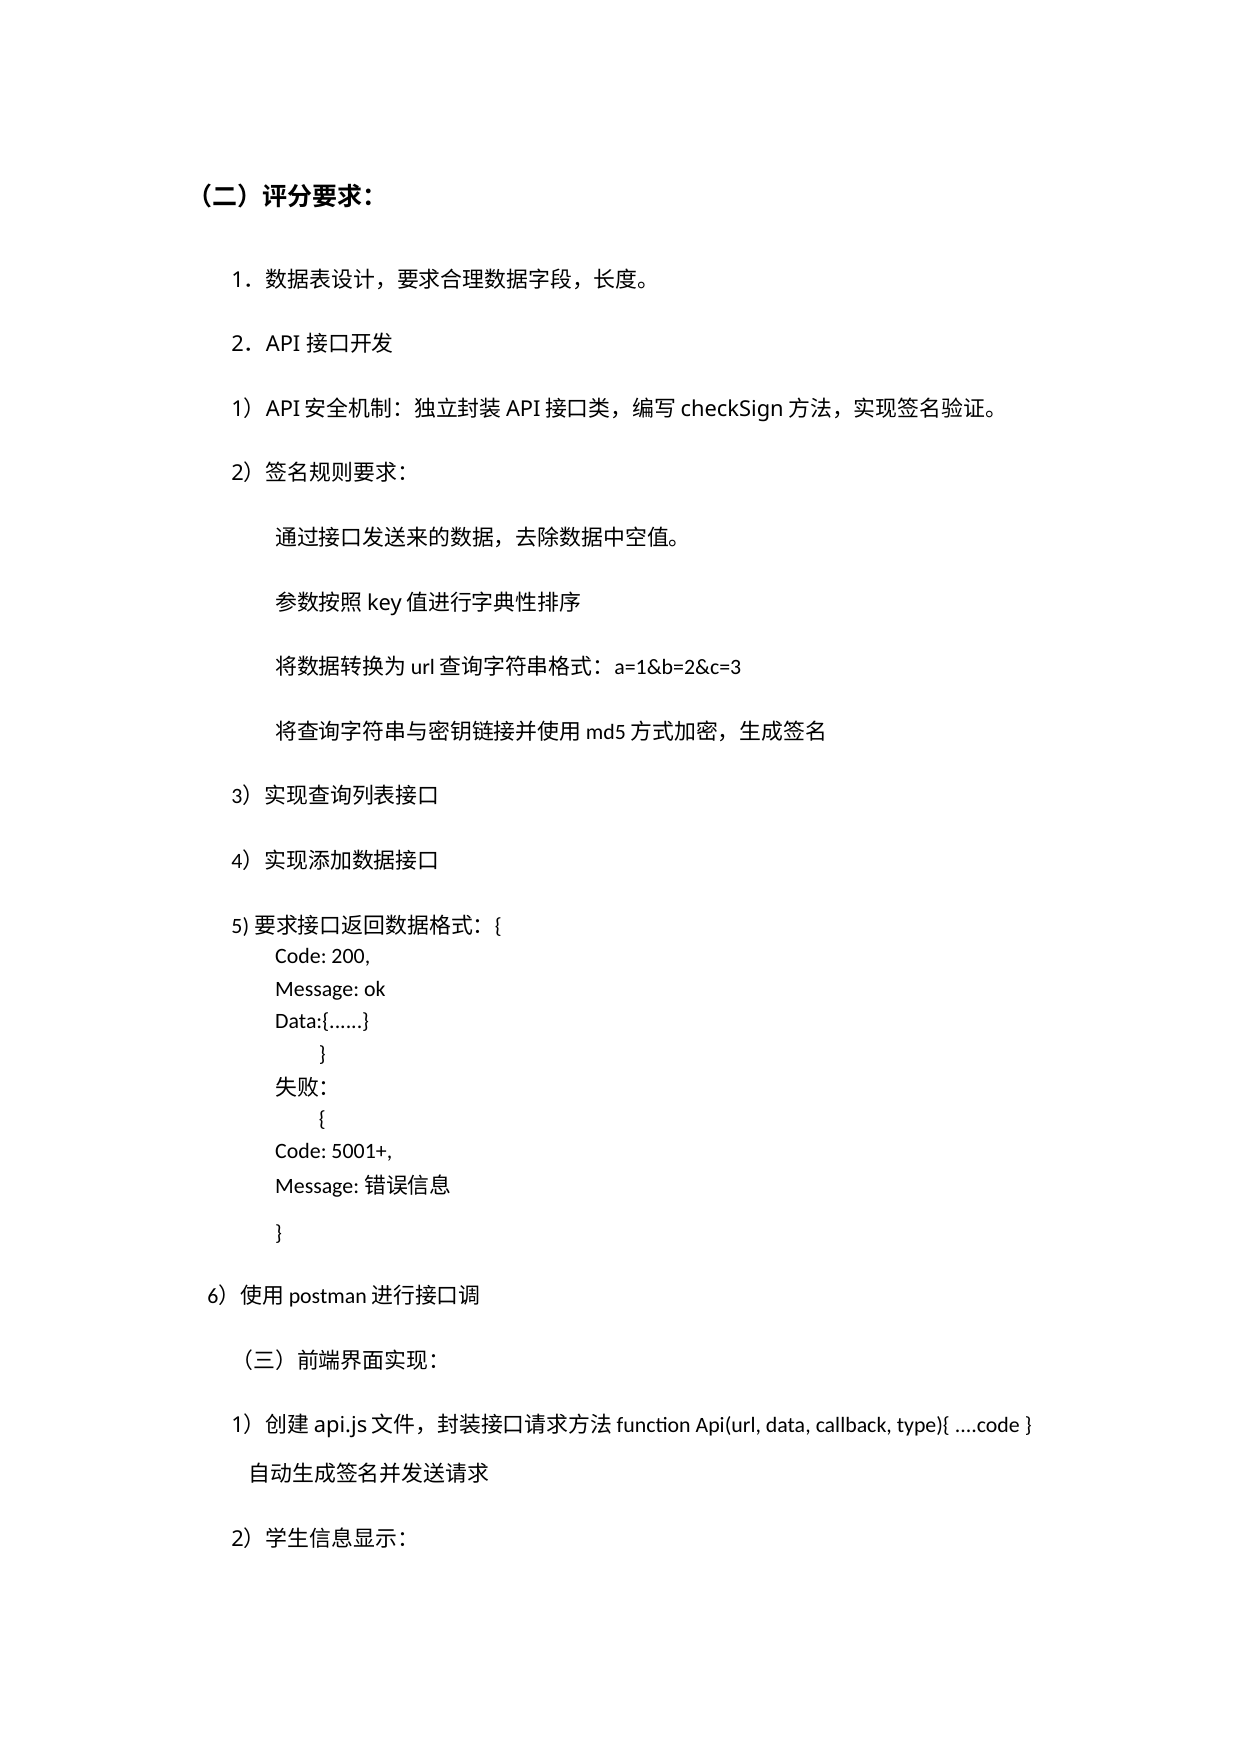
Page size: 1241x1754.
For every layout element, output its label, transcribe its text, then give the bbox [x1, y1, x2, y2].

text 6）使用postman进行接口调 [187, 1278, 1053, 1311]
text Message: ok [231, 972, 1053, 1005]
list 数据表设计，要求合理数据字段，长度。 [231, 261, 1053, 294]
list 评分要求： [187, 162, 1053, 227]
text } 失败： { [275, 1037, 1053, 1135]
text 1）创建api.js文件，封装接口请求方法function Api(url, data, callback, type){ ....code } [187, 1407, 1053, 1440]
list 前端界面实现： [187, 1343, 1053, 1375]
text 5) 要求接口返回数据格式：{ [187, 907, 1053, 940]
text Message: 错误信息 [231, 1167, 1053, 1200]
list 2）学生信息显示： [231, 1521, 1053, 1553]
text Code: 5001+, [231, 1135, 1053, 1167]
list 签名规则要求： [187, 455, 1053, 488]
list } [231, 1216, 1053, 1248]
text Code: 200, [231, 940, 1053, 972]
list 实现查询列表接口 [187, 778, 1053, 811]
list API 接口开发 [231, 326, 1053, 358]
list 实现添加数据接口 [187, 843, 1053, 875]
list API安全机制：独立封装API接口类，编写checkSign方法，实现签名验证。 [187, 391, 1053, 423]
text Data:{......} [231, 1005, 1053, 1037]
list 将数据转换为url查询字符串格式：a=1&b=2&c=3 [275, 649, 1053, 681]
list 参数按照key值进行字典性排序 [275, 584, 1053, 617]
list 自动生成签名并发送请求 [231, 1456, 1053, 1488]
list 通过接口发送来的数据，去除数据中空值。 [275, 520, 1053, 552]
list 将查询字符串与密钥链接并使用md5方式加密，生成签名 [275, 713, 1053, 746]
